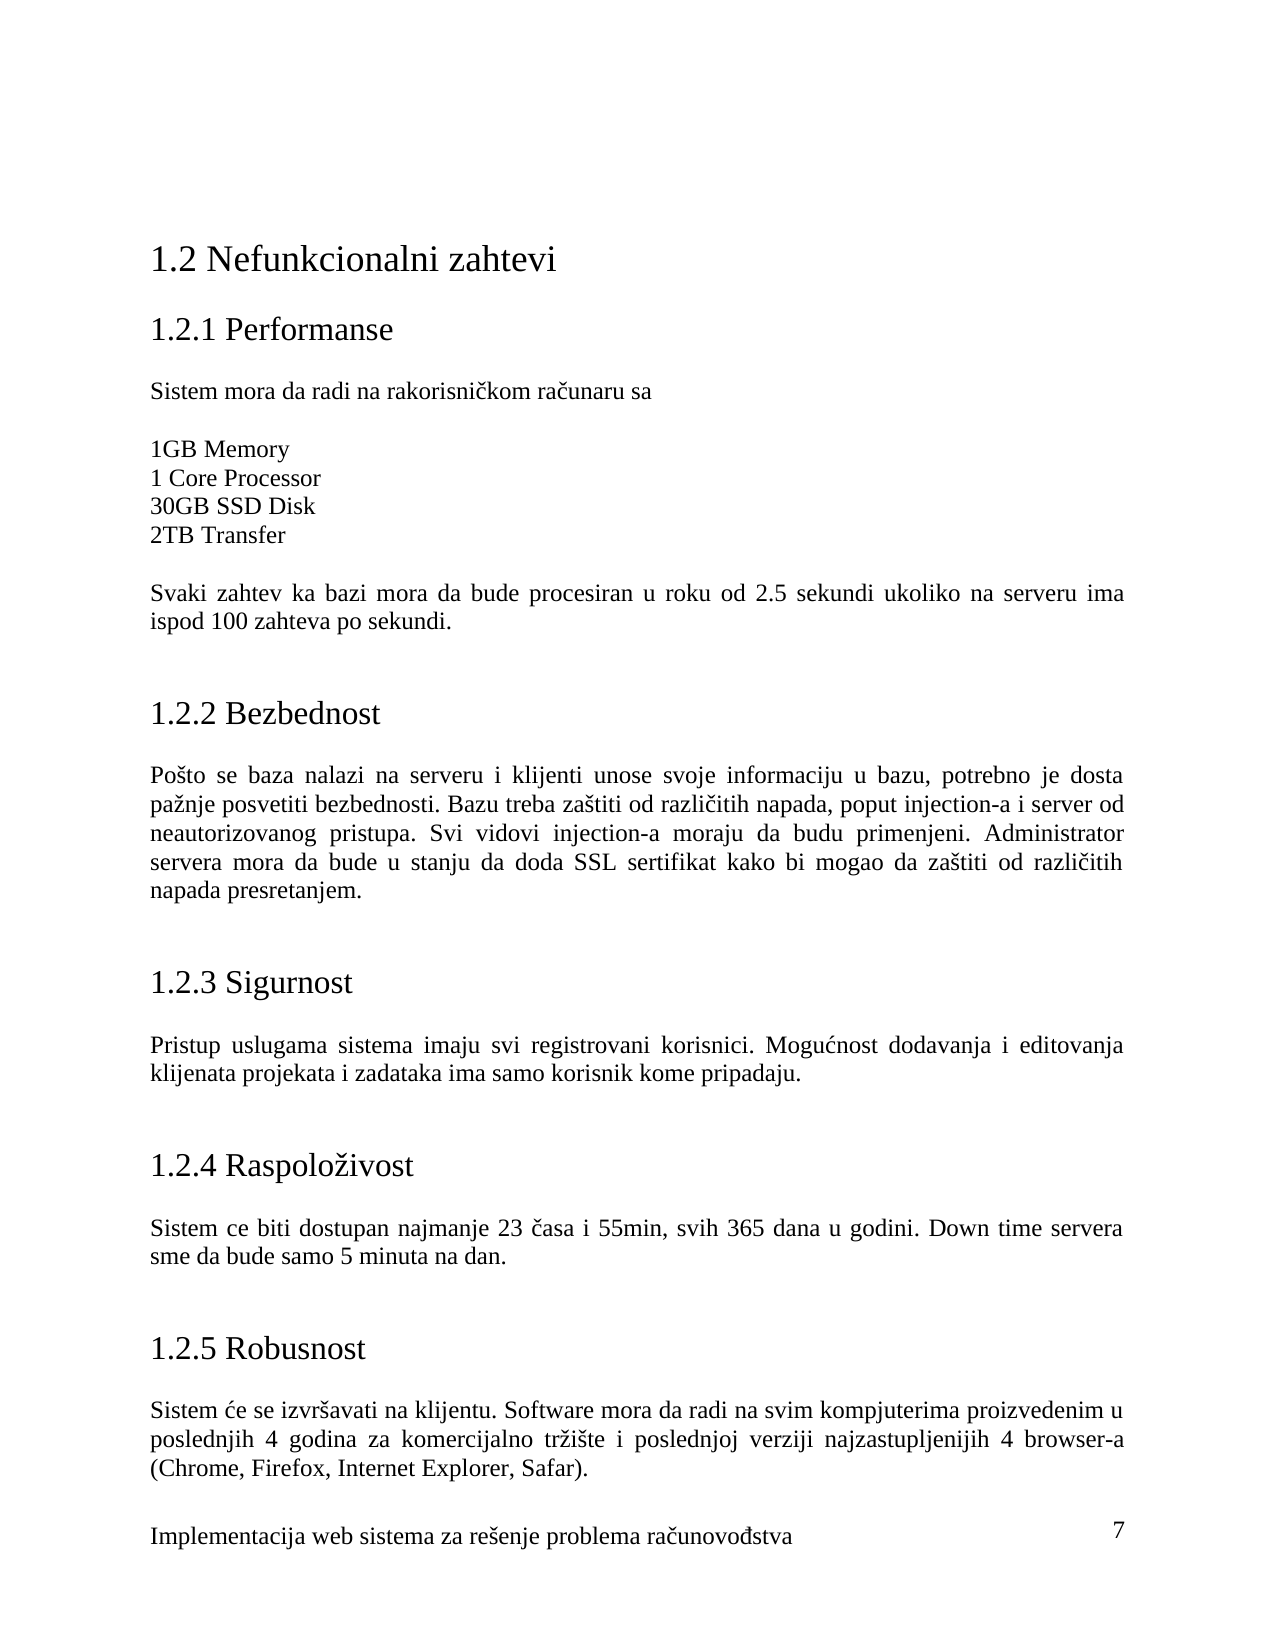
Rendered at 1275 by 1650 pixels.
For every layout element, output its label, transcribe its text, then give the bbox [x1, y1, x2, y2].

subtitle 1.2.2 Bezbednost [150, 693, 1125, 731]
subtitle 1.2.4 Raspoloživost [150, 1145, 1125, 1183]
text Pošto se baza nalazi na serveru i klijenti unose svoje informaciju u bazu, potrebno je dosta pažnje posvetiti bezbednosti. Bazu treba zaštiti od različitih napada, poput injection-a i server od neautorizovanog pristupa. Svi vidovi injection-a moraju da budu primenjeni. Administrator servera mora da bude u stanju da doda SSL sertifikat kako bi mogao da zaštiti od različitih napada presretanjem. [150, 761, 1125, 904]
subtitle 1.2.5 Robusnost [150, 1328, 1125, 1366]
subtitle 1.2.1 Performanse [150, 309, 1125, 347]
text Pristup uslugama sistema imaju svi registrovani korisnici. Mogućnost dodavanja i editovanja klijenata projekata i zadataka ima samo korisnik kome pripadaju. [150, 1030, 1125, 1087]
text Svaki zahtev ka bazi mora da bude procesiran u roku od 2.5 sekundi ukoliko na serveru ima ispod 100 zahteva po sekundi. [150, 578, 1125, 635]
text 1GB Memory [150, 434, 1125, 463]
text Sistem mora da radi na rakorisničkom računaru sa [150, 376, 1125, 405]
text 1 Core Processor [150, 463, 1125, 491]
text 30GB SSD Disk [150, 491, 1125, 520]
text Sistem će se izvršavati na klijentu. Software mora da radi na svim kompjuterima proizvedenim u poslednjih 4 godina za komercijalno tržište i poslednjoj verziji najzastupljenijih 4 browser-a (Chrome, Firefox, Internet Explorer, Safar). [150, 1396, 1125, 1482]
subtitle 1.2 Nefunkcionalni zahtevi [150, 237, 1125, 280]
text Sistem ce biti dostupan najmanje 23 časa i 55min, svih 365 dana u godini. Down time servera sme da bude samo 5 minuta na dan. [150, 1213, 1125, 1270]
text 2TB Transfer [150, 520, 1125, 549]
subtitle 1.2.3 Sigurnost [150, 962, 1125, 1001]
